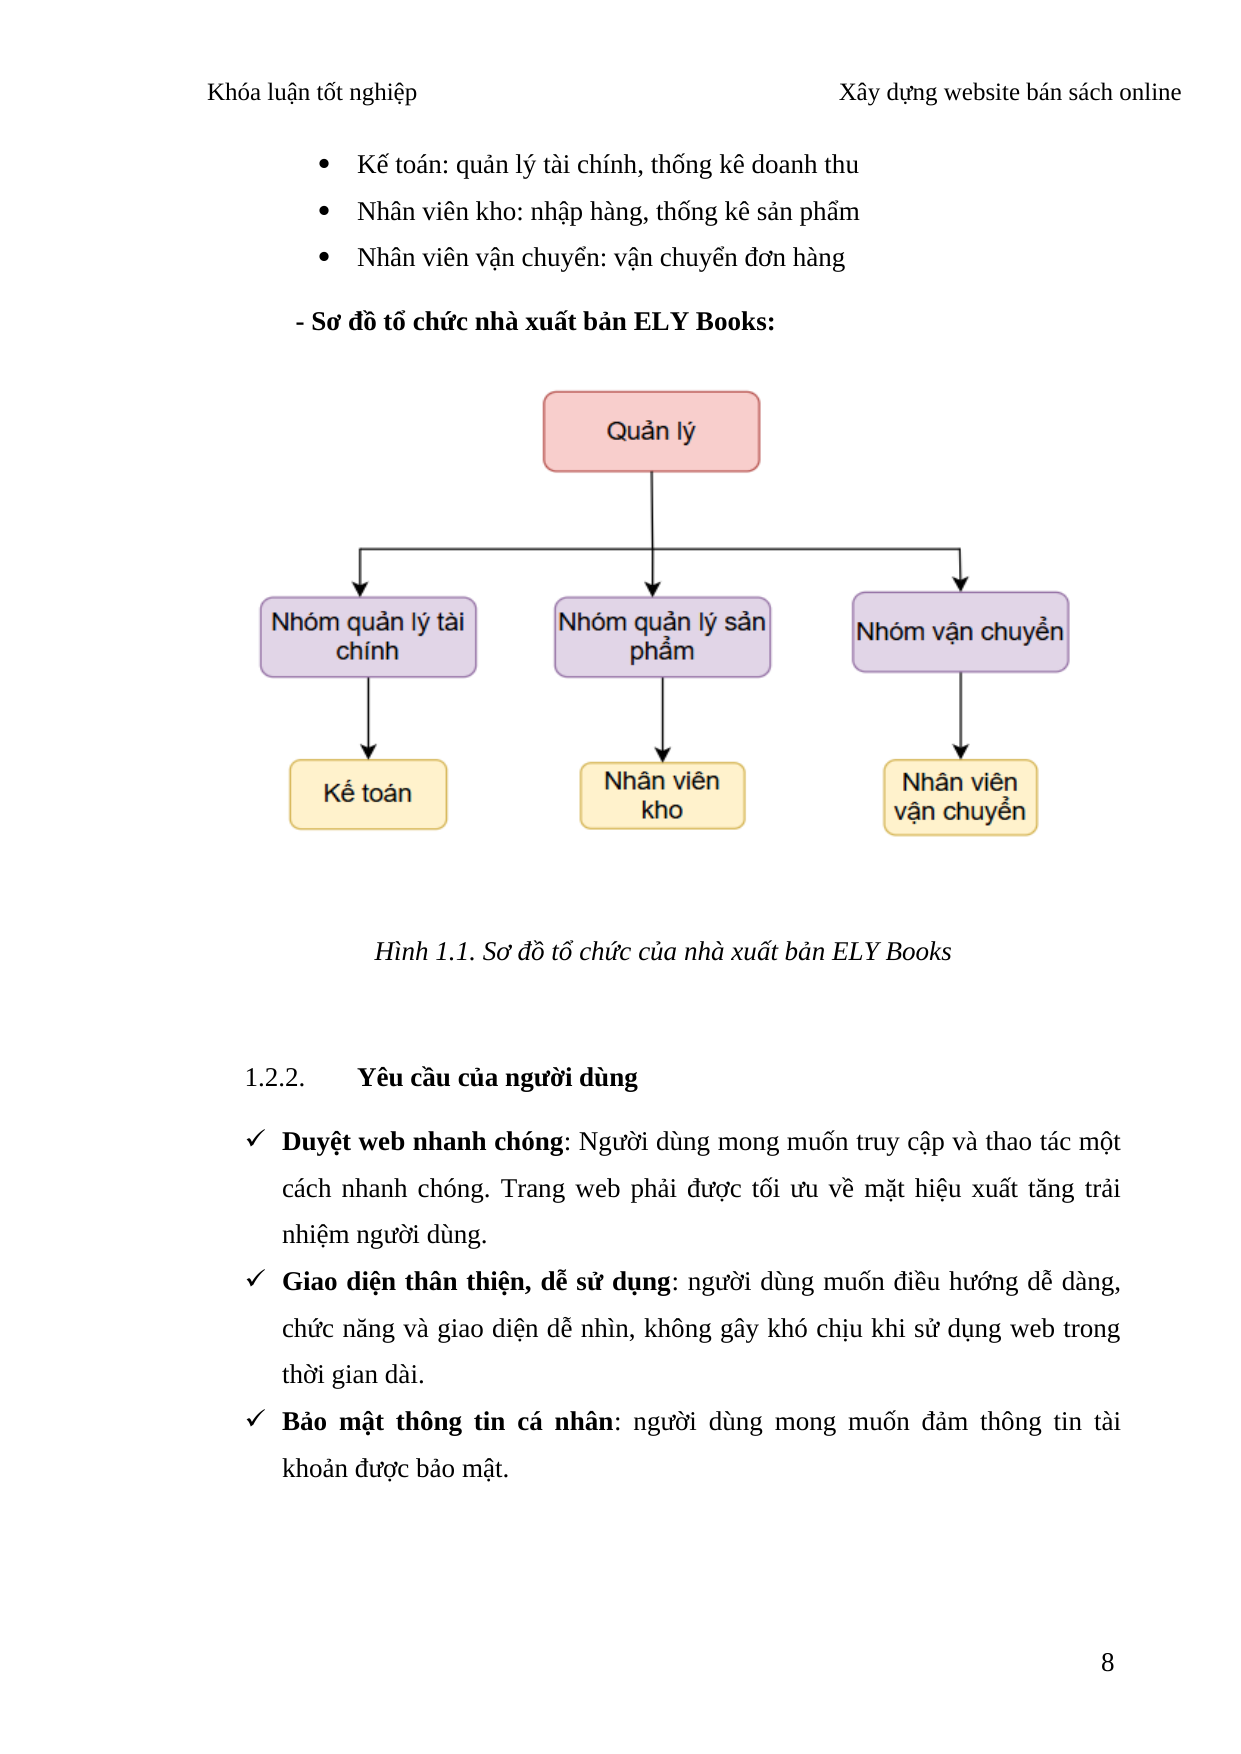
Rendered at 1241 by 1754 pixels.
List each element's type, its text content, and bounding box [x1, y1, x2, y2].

list Nhân viên vận chuyển: vận chuyển đơn hàng [319, 241, 1122, 273]
list Bảo mật thông tin cá nhân: người dùng mong muốn đảm thông tin tài khoản được bảo mật. [244, 1405, 1122, 1483]
list Kế toán: quản lý tài chính, thống kê doanh thu [319, 148, 1122, 179]
list Giao diện thân thiện, dễ sử dụng: người dùng muốn điều hướng dễ dàng, chức năng và giao diện dễ nhìn, không gây khó chịu khi sử dụng web trong thời gian dài. [244, 1265, 1122, 1389]
list Duyệt web nhanh chóng: Người dùng mong muốn truy cập và thao tác một cách nhanh chóng. Trang web phải được tối ưu về mặt hiệu xuất tăng trải nhiệm người dùng. [244, 1125, 1122, 1249]
list Nhân viên kho: nhập hàng, thống kê sản phẩm [319, 194, 1122, 226]
text - Sơ đồ tổ chức nhà xuất bản ELY Books: [282, 305, 1122, 336]
picture [206, 368, 1114, 903]
text Hình 1.1. Sơ đồ tổ chức của nhà xuất bản ELY Books [207, 935, 1122, 966]
subtitle Yêu cầu của người dùng [244, 1062, 1122, 1093]
